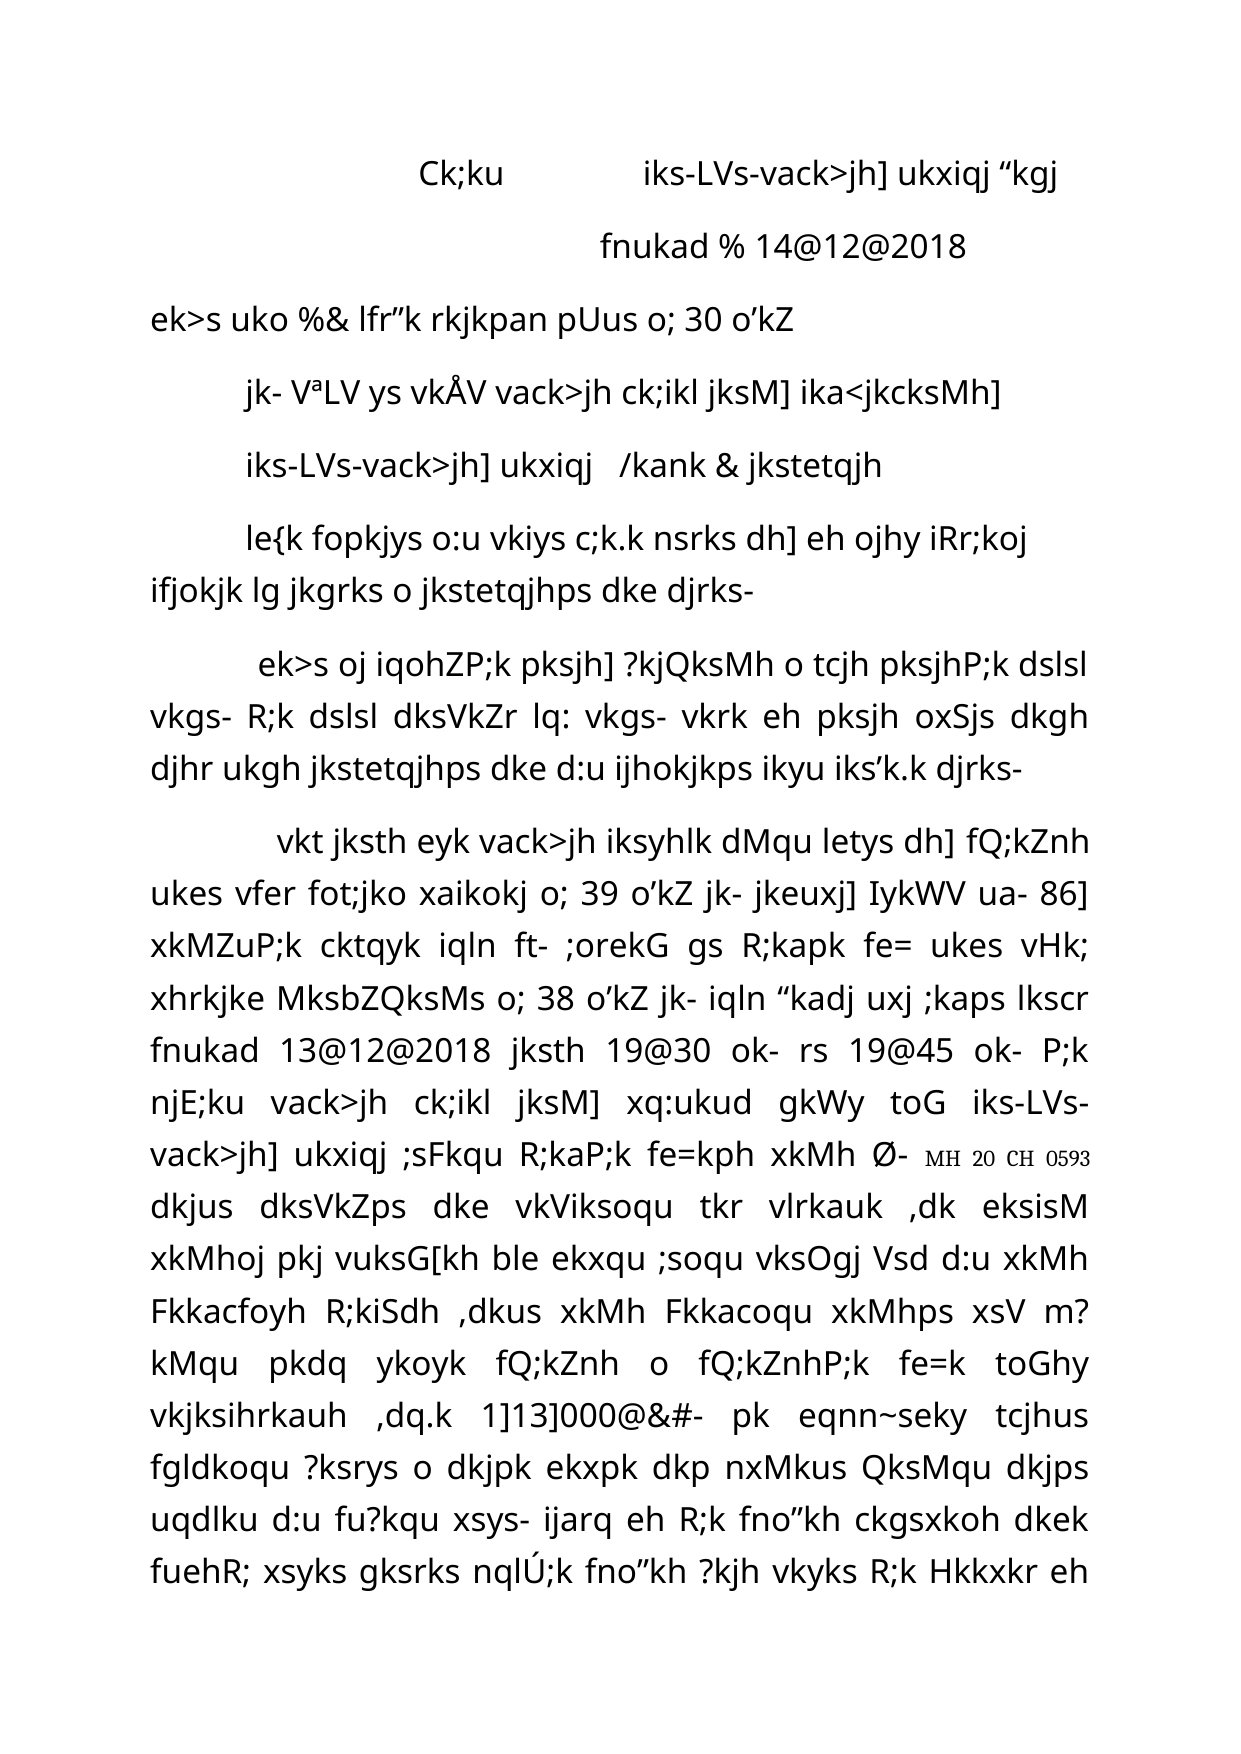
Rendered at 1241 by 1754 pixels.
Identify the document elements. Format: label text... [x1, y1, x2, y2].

text le{k fopkjys o:u vkiys c;k.k nsrks dh] eh ojhy iRr;koj ifjokjk lg jkgrks o jkstetqjhps dke djrks- [150, 515, 1090, 613]
text ek>s oj iqohZP;k pksjh] ?kjQksMh o tcjh pksjhP;k dslsl vkgs- R;k dslsl dksVkZr lq: vkgs- vkrk eh pksjh oxSjs dkgh djhr ukgh jkstetqjhps dke d:u ijhokjkps ikyu iks’k.k djrks- [150, 640, 1090, 790]
text ek>s uko %& lfr”k rkjkpan pUus o; 30 o’kZ [150, 296, 1090, 341]
text jk- VªLV ys vkÅV vack>jh ck;ikl jksM] ika<jkcksMh] [150, 369, 1090, 414]
text Ck;ku iks-LVs-vack>jh] ukxiqj “kgj [150, 150, 1090, 195]
text fnukad % 14@12@2018 [150, 223, 1090, 268]
text iks-LVs-vack>jh] ukxiqj /kank & jkstetqjh [150, 442, 1090, 487]
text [150, 818, 1090, 1594]
